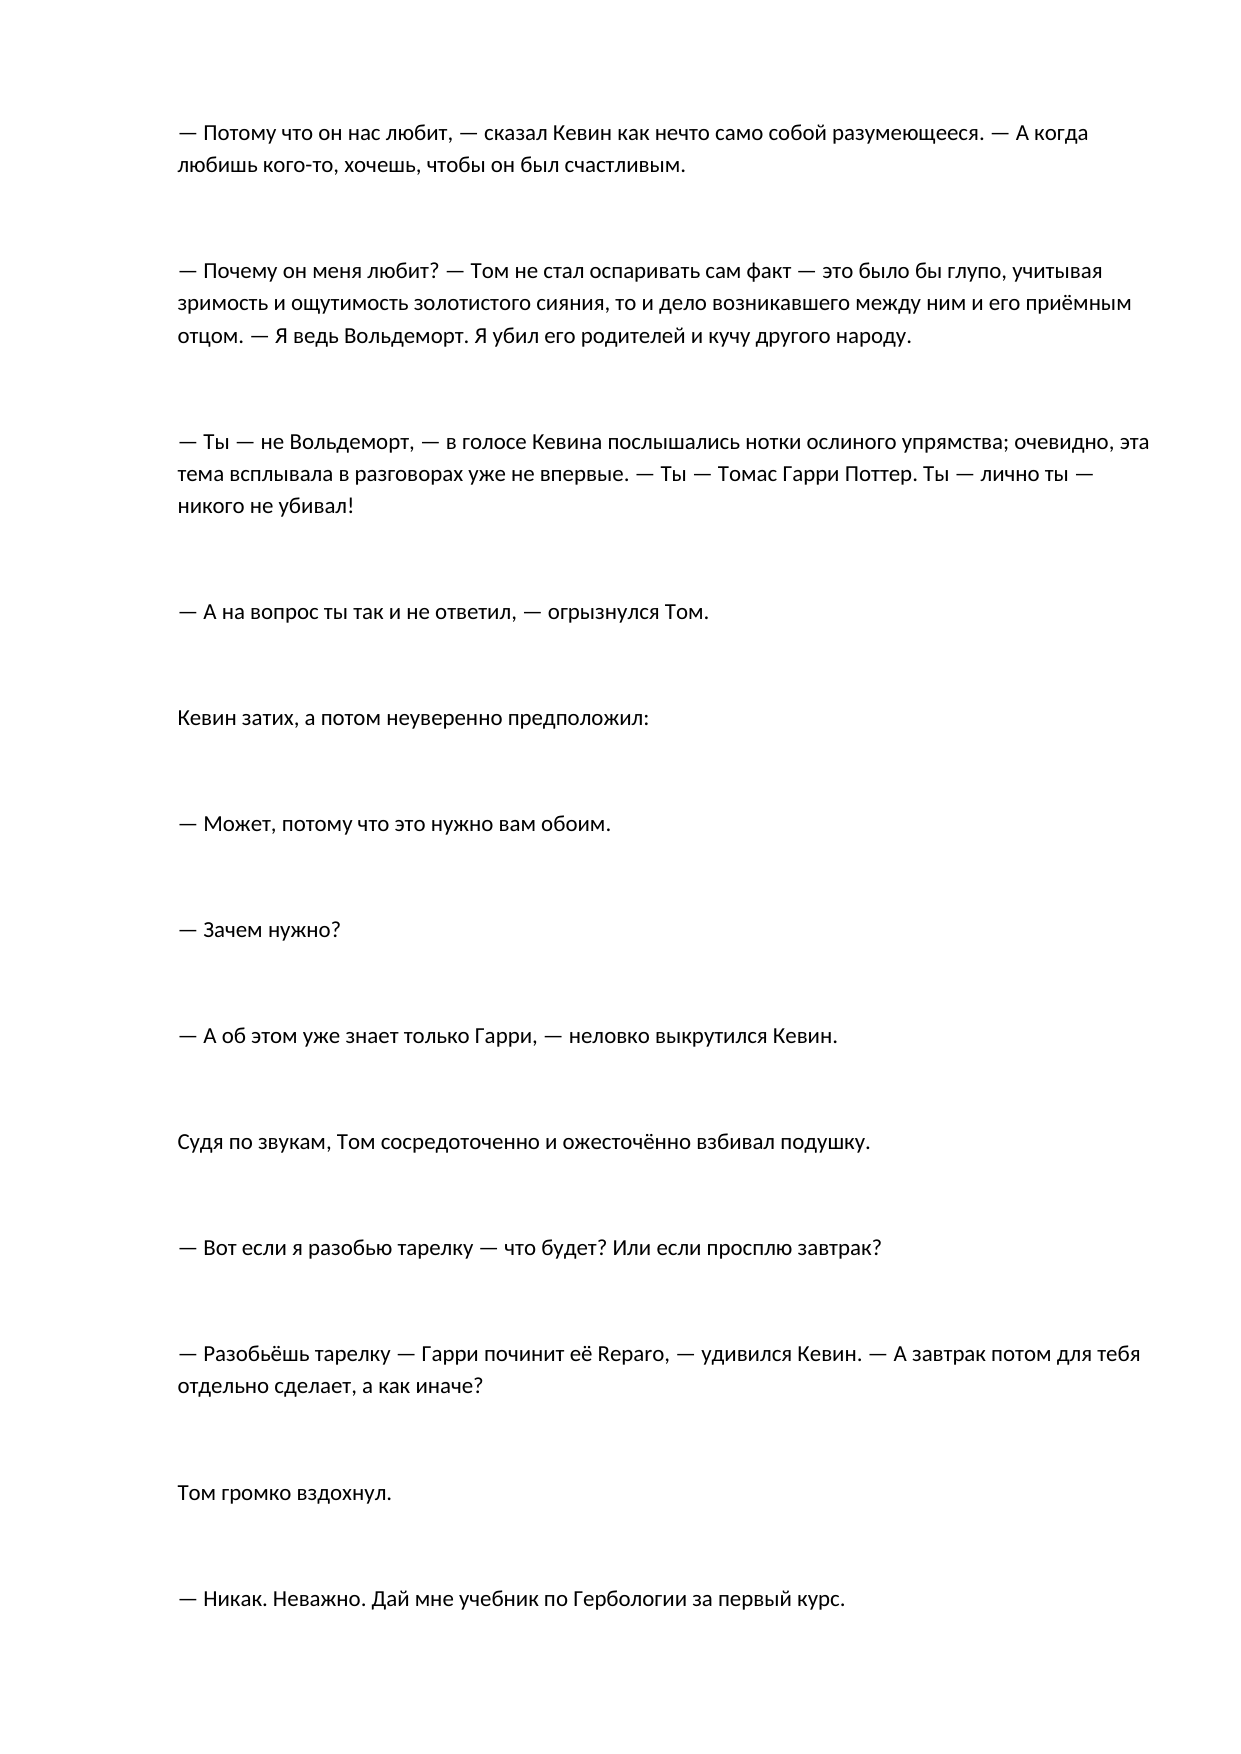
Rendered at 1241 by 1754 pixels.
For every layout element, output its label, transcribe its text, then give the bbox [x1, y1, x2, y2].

text — Почему он меня любит? — Том не стал оспаривать сам факт — это было бы глупо, учитывая зримость и ощутимость золотистого сияния, то и дело возникавшего между ним и его приёмным отцом. — Я ведь Вольдеморт. Я убил его родителей и кучу другого народу. [177, 256, 1152, 349]
text — Может, потому что это нужно вам обоим. [177, 809, 1152, 837]
text Судя по звукам, Том сосредоточенно и ожесточённо взбивал подушку. [177, 1127, 1152, 1155]
text — Никак. Неважно. Дай мне учебник по Гербологии за первый курс. [177, 1584, 1152, 1612]
text Кевин затих, а потом неуверенно предположил: [177, 703, 1152, 731]
text — Потому что он нас любит, — сказал Кевин как нечто само собой разумеющееся. — А когда любишь кого-то, хочешь, чтобы он был счастливым. [177, 118, 1152, 178]
text — Разобьёшь тарелку — Гарри починит её Reparo, — удивился Кевин. — А завтрак потом для тебя отдельно сделает, а как иначе? [177, 1339, 1152, 1400]
text — Ты — не Вольдеморт, — в голосе Кевина послышались нотки ослиного упрямства; очевидно, эта тема всплывала в разговорах уже не впервые. — Ты — Томас Гарри Поттер. Ты — лично ты — никого не убивал! [177, 427, 1152, 519]
text — А об этом уже знает только Гарри, — неловко выкрутился Кевин. [177, 1021, 1152, 1049]
text — А на вопрос ты так и не ответил, — огрызнулся Том. [177, 597, 1152, 625]
text — Зачем нужно? [177, 915, 1152, 943]
text Том громко вздохнул. [177, 1478, 1152, 1506]
text — Вот если я разобью тарелку — что будет? Или если просплю завтрак? [177, 1233, 1152, 1261]
